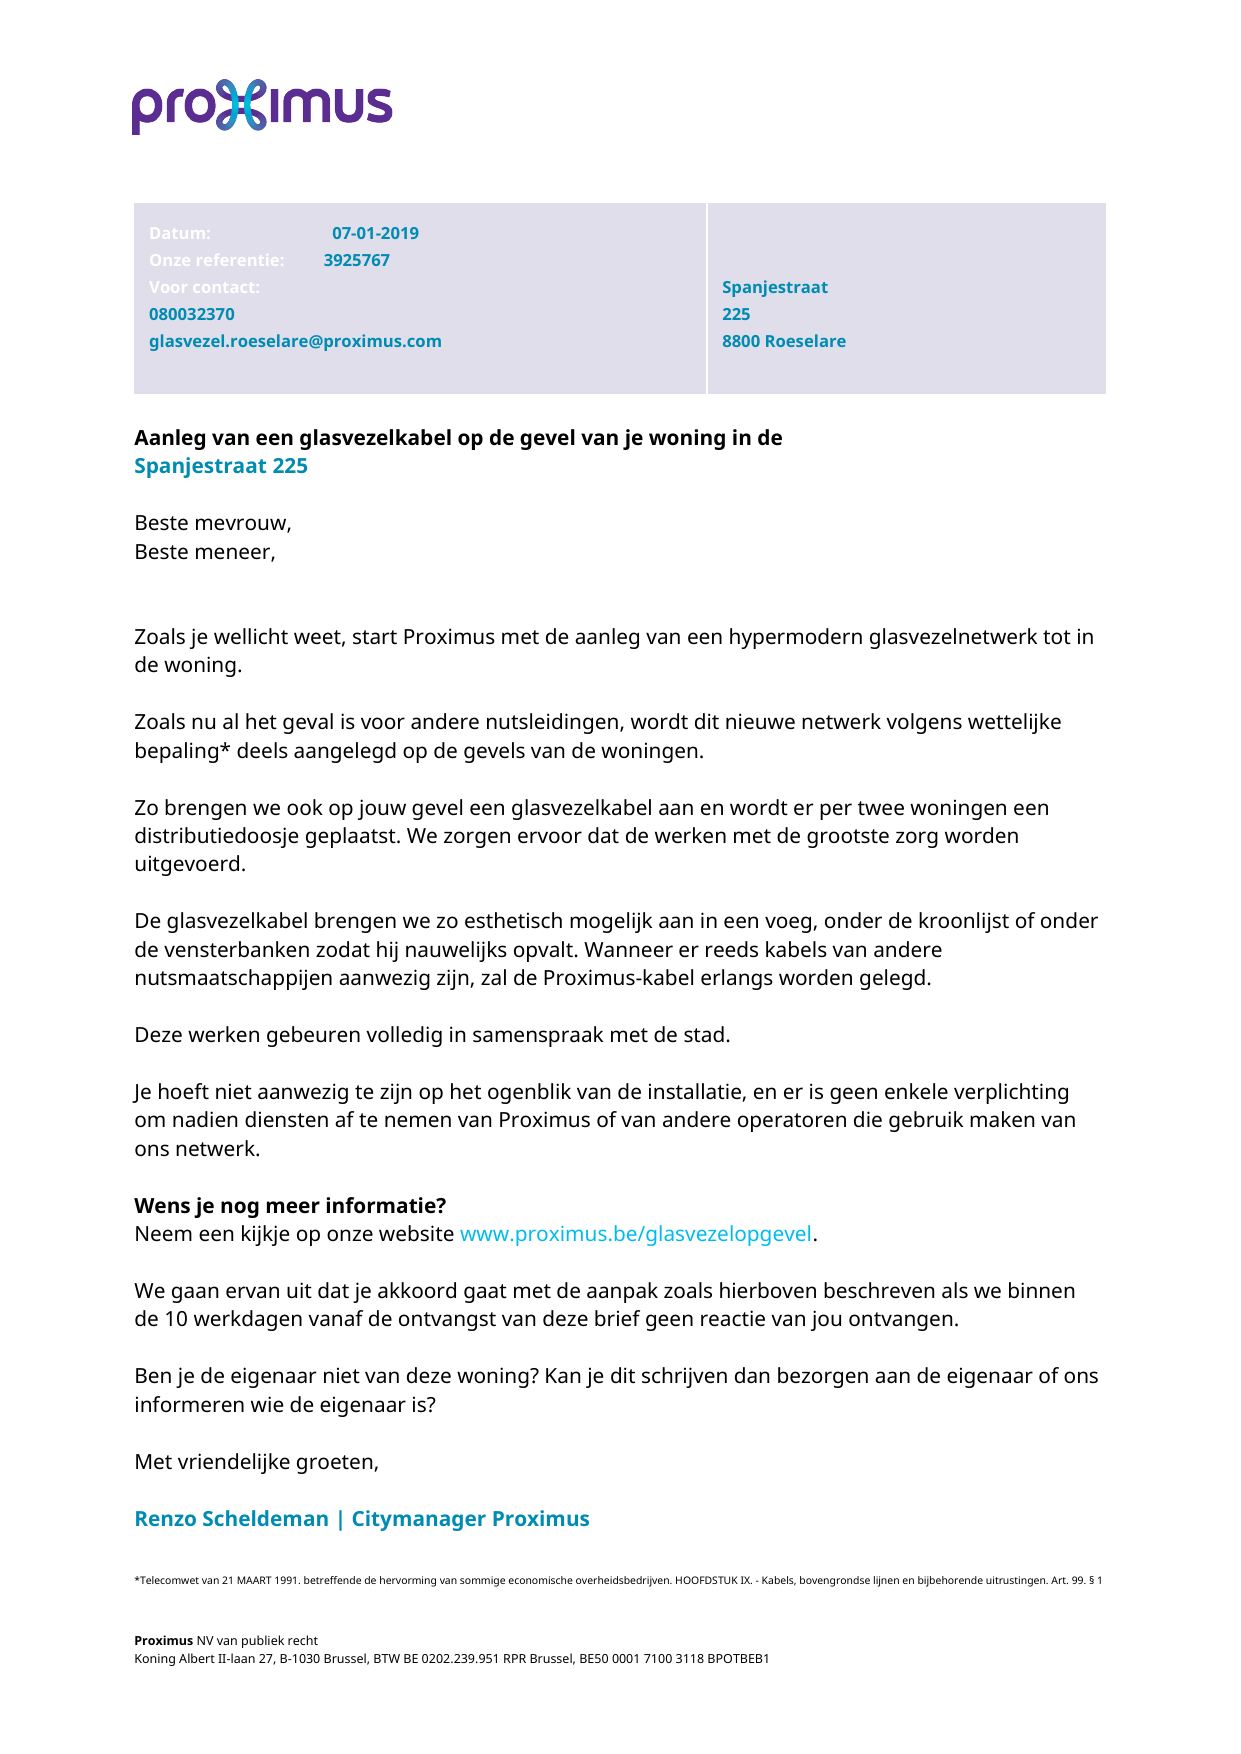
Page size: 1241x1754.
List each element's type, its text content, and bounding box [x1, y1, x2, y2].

text Neem een kijkje op onze website www.proximus.be/glasvezelopgevel. [134, 1219, 1106, 1248]
text Zo brengen we ook op jouw gevel een glasvezelkabel aan en wordt er per twee woningen een distributiedoosje geplaatst. We zorgen ervoor dat de werken met de grootste zorg worden uitgevoerd. [134, 793, 1106, 878]
table_header Datum: 07-01-2019 Onze referentie: 3925767 Voor contact: 080032370 glasvezel.roeselare@proximus.com [134, 203, 706, 394]
text Renzo Scheldeman | Citymanager Proximus [134, 1504, 1106, 1532]
text De glasvezelkabel brengen we zo esthetisch mogelijk aan in een voeg, onder de kroonlijst of onder de vensterbanken zodat hij nauwelijks opvalt. Wanneer er reeds kabels van andere nutsmaatschappijen aanwezig zijn, zal de Proximus-kabel erlangs worden gelegd. [134, 906, 1106, 992]
text Aanleg van een glasvezelkabel op de gevel van je woning in de [134, 423, 1106, 451]
text Wens je nog meer informatie? [134, 1191, 1106, 1219]
text Beste meneer, [134, 537, 1106, 565]
text Deze werken gebeuren volledig in samenspraak met de stad. [134, 1020, 1106, 1049]
text We gaan ervan uit dat je akkoord gaat met de aanpak zoals hierboven beschreven als we binnen de 10 werkdagen vanaf de ontvangst van deze brief geen reactie van jou ontvangen. [134, 1276, 1106, 1333]
picture [0, 0, 1241, 149]
text Met vriendelijke groeten, [134, 1447, 1106, 1475]
text Zoals je wellicht weet, start Proximus met de aanleg van een hypermodern glasvezelnetwerk tot in de woning. [134, 622, 1106, 679]
text Ben je de eigenaar niet van deze woning? Kan je dit schrijven dan bezorgen aan de eigenaar of ons informeren wie de eigenaar is? [134, 1361, 1106, 1418]
text *Telecomwet van 21 MAART 1991. betreffende de hervorming van sommige economische overheidsbedrijven. HOOFDSTUK IX. - Kabels, bovengrondse lijnen en bijbehorende uitrustingen. Art. 99. § 1 [134, 1561, 1106, 1588]
text Beste mevrouw, [134, 508, 1106, 537]
text Spanjestraat 225 [134, 451, 1106, 480]
text Je hoeft niet aanwezig te zijn op het ogenblik van de installatie, en er is geen enkele verplichting om nadien diensten af te nemen van Proximus of van andere operatoren die gebruik maken van ons netwerk. [134, 1077, 1106, 1162]
table_header Spanjestraat 225 8800 Roeselare [708, 203, 1106, 394]
text Zoals nu al het geval is voor andere nutsleidingen, wordt dit nieuwe netwerk volgens wettelijke bepaling* deels aangelegd op de gevels van de woningen. [134, 707, 1106, 764]
